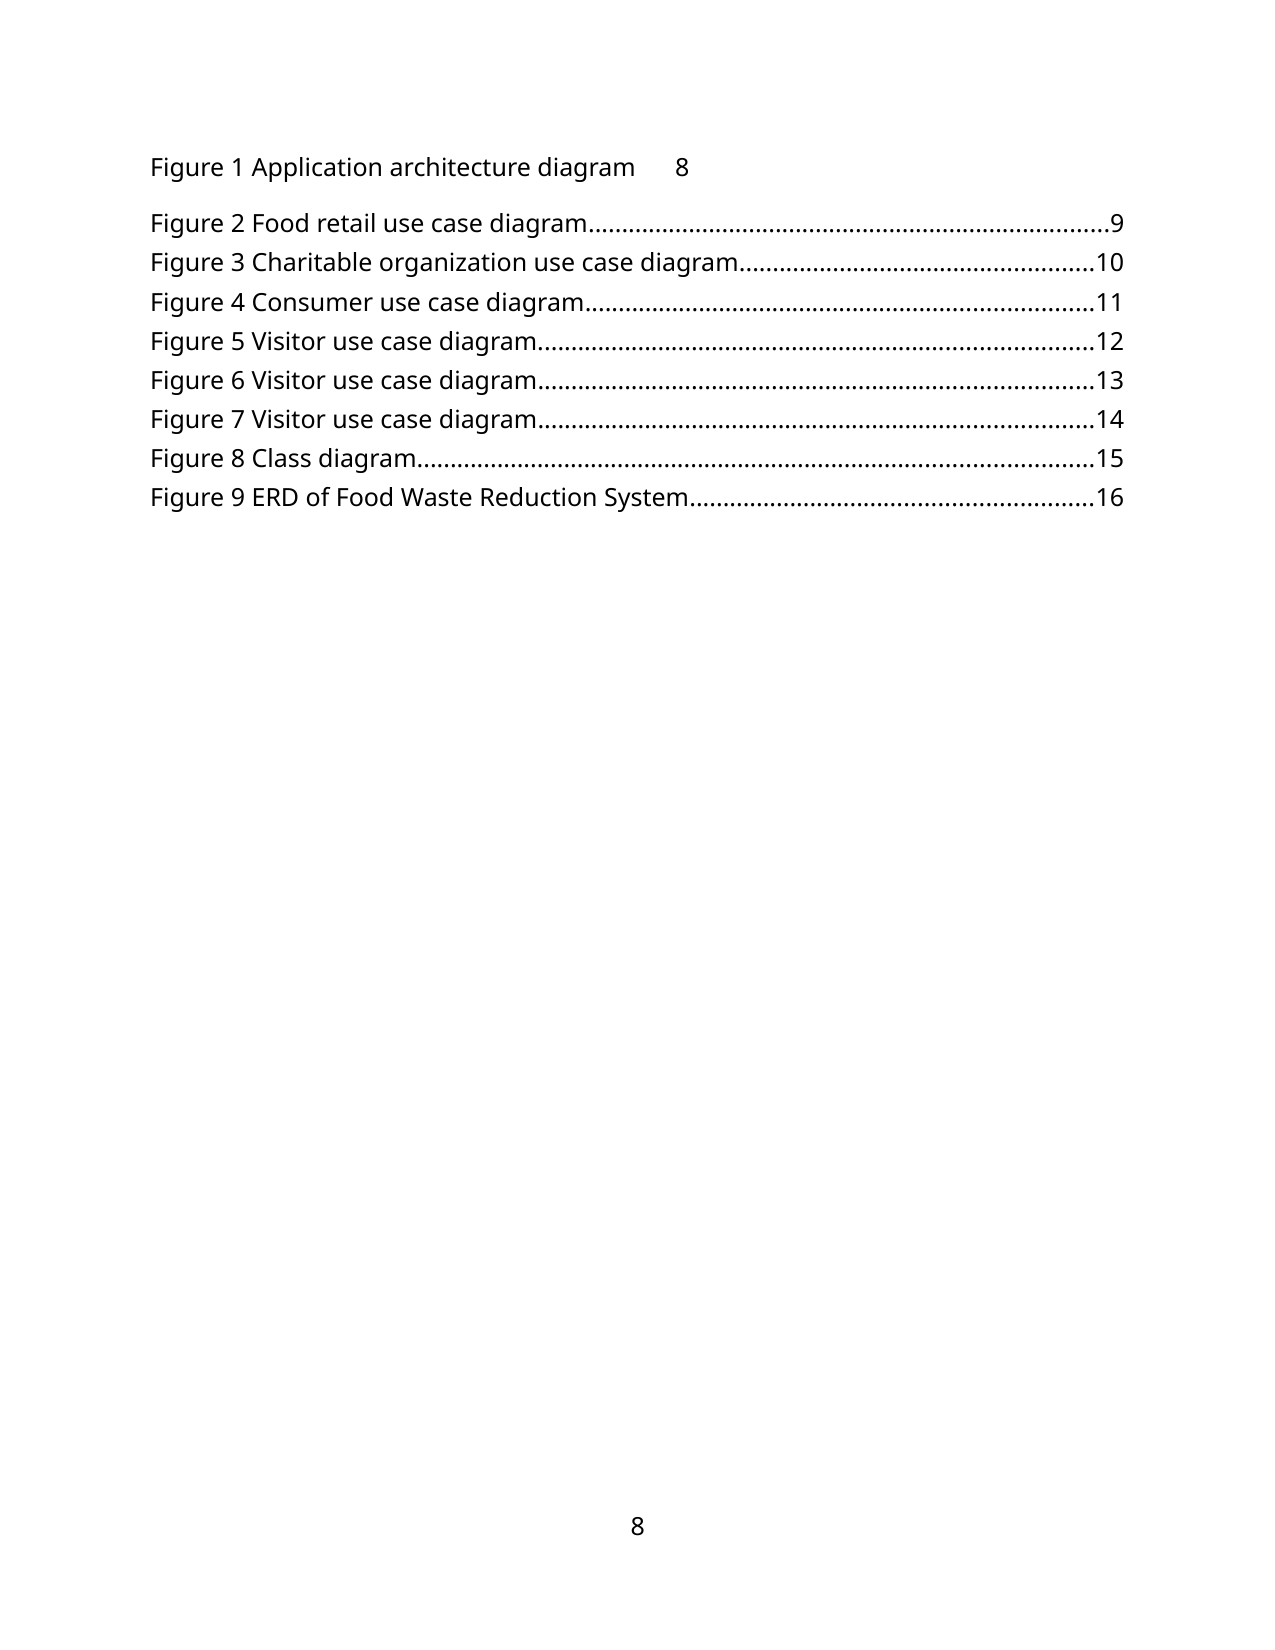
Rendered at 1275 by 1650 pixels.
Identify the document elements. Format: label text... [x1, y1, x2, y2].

text Figure 5 Visitor use case diagram. 12 [150, 323, 1125, 357]
text Figure 7 Visitor use case diagram 14 [150, 402, 1125, 436]
text Figure 6 Visitor use case diagram 13 [150, 362, 1125, 397]
text Figure 1 Application architecture diagram 8 [150, 150, 1125, 184]
text Figure 4 Consumer use case diagram 11 [150, 284, 1125, 318]
text Figure 8 Class diagram 15 [150, 441, 1125, 475]
text Figure 3 Charitable organization use case diagram 10 [150, 245, 1125, 279]
text Figure 2 Food retail use case diagram 9 [150, 206, 1125, 240]
text Figure 9 ERD of Food Waste Reduction System 16 [150, 480, 1125, 514]
